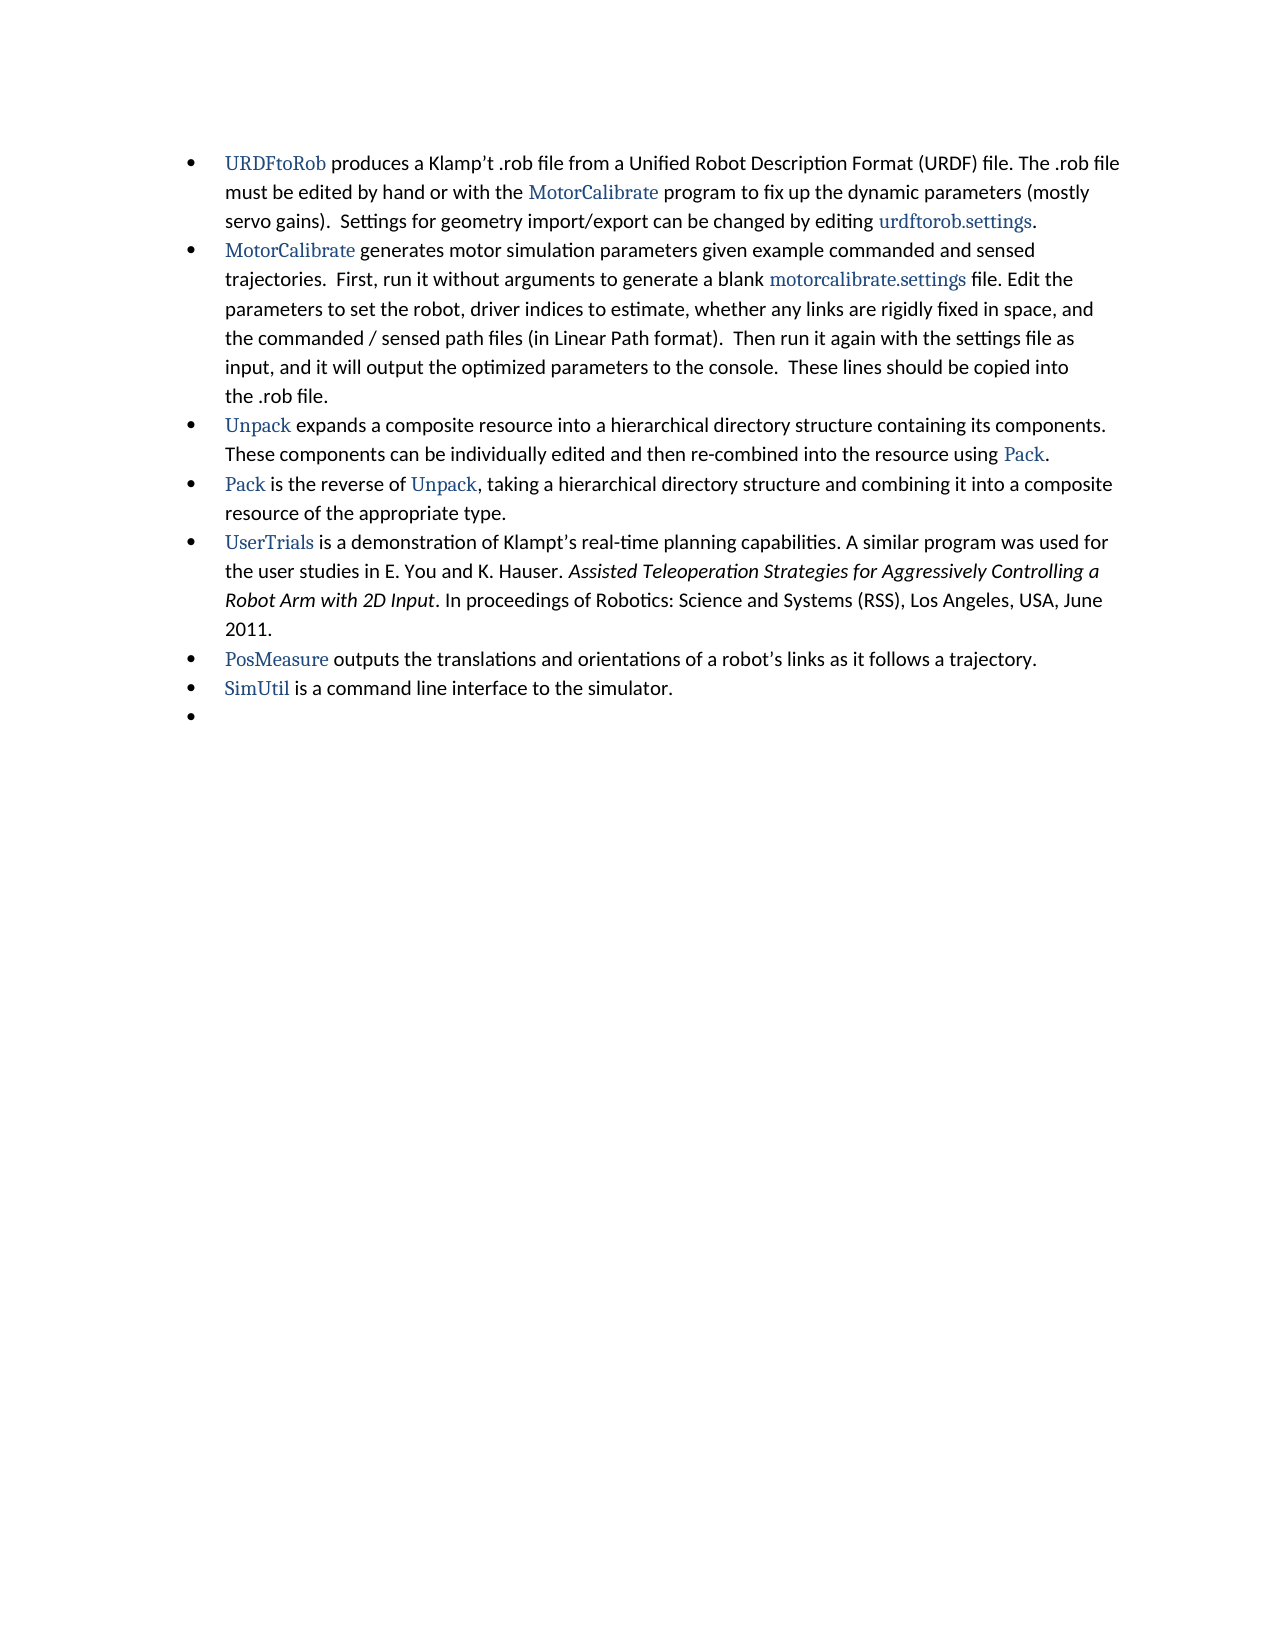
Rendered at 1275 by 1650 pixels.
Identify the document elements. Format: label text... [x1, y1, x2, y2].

list MotorCalibrate generates motor simulation parameters given example commanded and sensed trajectories. First, run it without arguments to generate a blank motorcalibrate.settings file. Edit the parameters to set the robot, driver indices to estimate, whether any links are rigidly fixed in space, and the commanded / sensed path files (in Linear Path format). Then run it again with the settings file as input, and it will output the optimized parameters to the console. These lines should be copied into the .rob file. [187, 237, 1125, 409]
list SimUtil is a command line interface to the simulator. [187, 675, 1125, 700]
list UserTrials is a demonstration of Klampt’s real-time planning capabilities. A similar program was used for the user studies in E. You and K. Hauser. Assisted Teleoperation Strategies for Aggressively Controlling a Robot Arm with 2D Input. In proceedings of Robotics: Science and Systems (RSS), Los Angeles, USA, June 2011. [187, 529, 1125, 642]
list Unpack expands a composite resource into a hierarchical directory structure containing its components. These components can be individually edited and then re-combined into the resource using Pack. [187, 412, 1125, 467]
list PosMeasure outputs the translations and orientations of a robot’s links as it follows a trajectory. [187, 646, 1125, 671]
list Pack is the reverse of Unpack, taking a hierarchical directory structure and combining it into a composite resource of the appropriate type. [187, 471, 1125, 525]
list URDFtoRob produces a Klamp’t .rob file from a Unified Robot Description Format (URDF) file. The .rob file must be edited by hand or with the MotorCalibrate program to fix up the dynamic parameters (mostly servo gains). Settings for geometry import/export can be changed by editing urdftorob.settings. [187, 150, 1125, 234]
